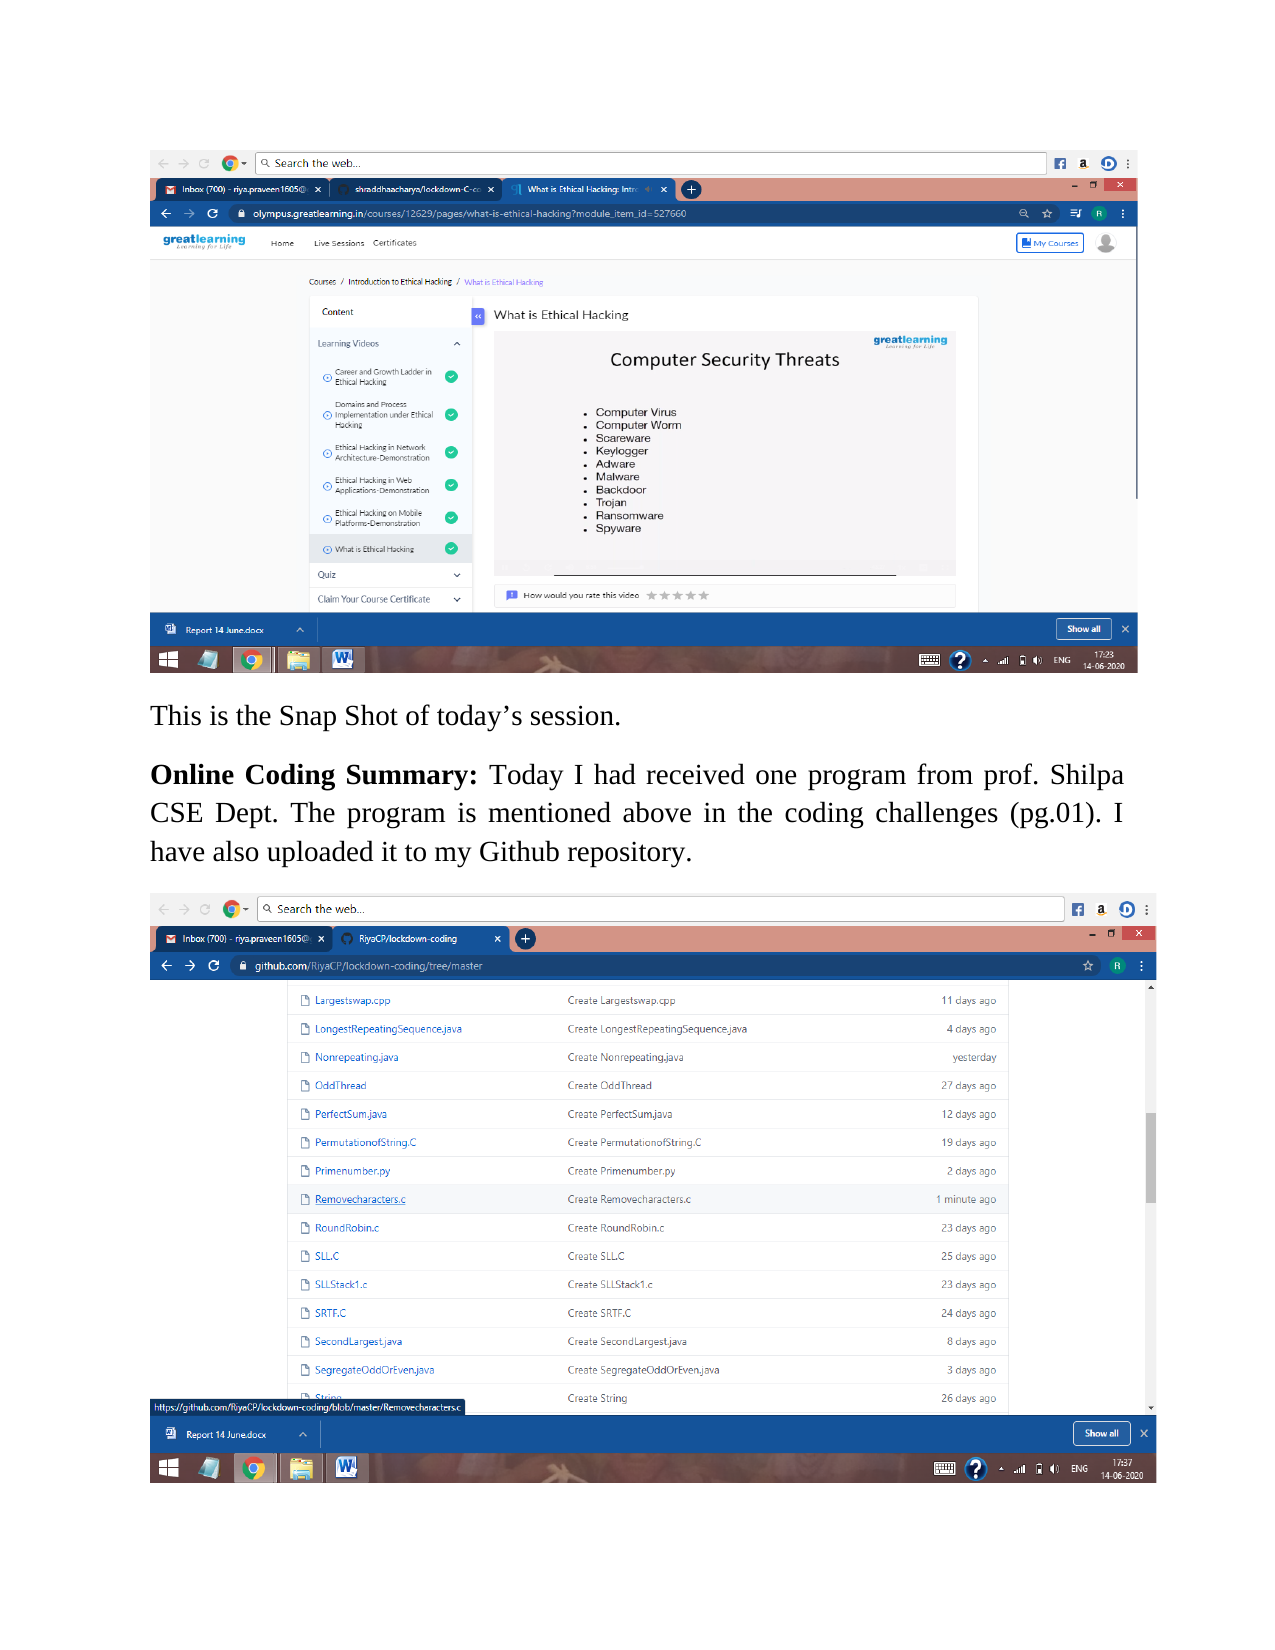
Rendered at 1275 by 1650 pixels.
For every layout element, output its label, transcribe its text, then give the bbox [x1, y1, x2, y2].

text This is the Snap Shot of today’s session. [150, 698, 1125, 731]
text Online Coding Summary: Today I had received one program from prof. Shilpa CSE Dept. The program is mentioned above in the coding challenges (pg.01). I have also uploaded it to my Github repository. [150, 757, 1125, 868]
picture [150, 150, 1138, 673]
picture [150, 893, 1157, 1483]
